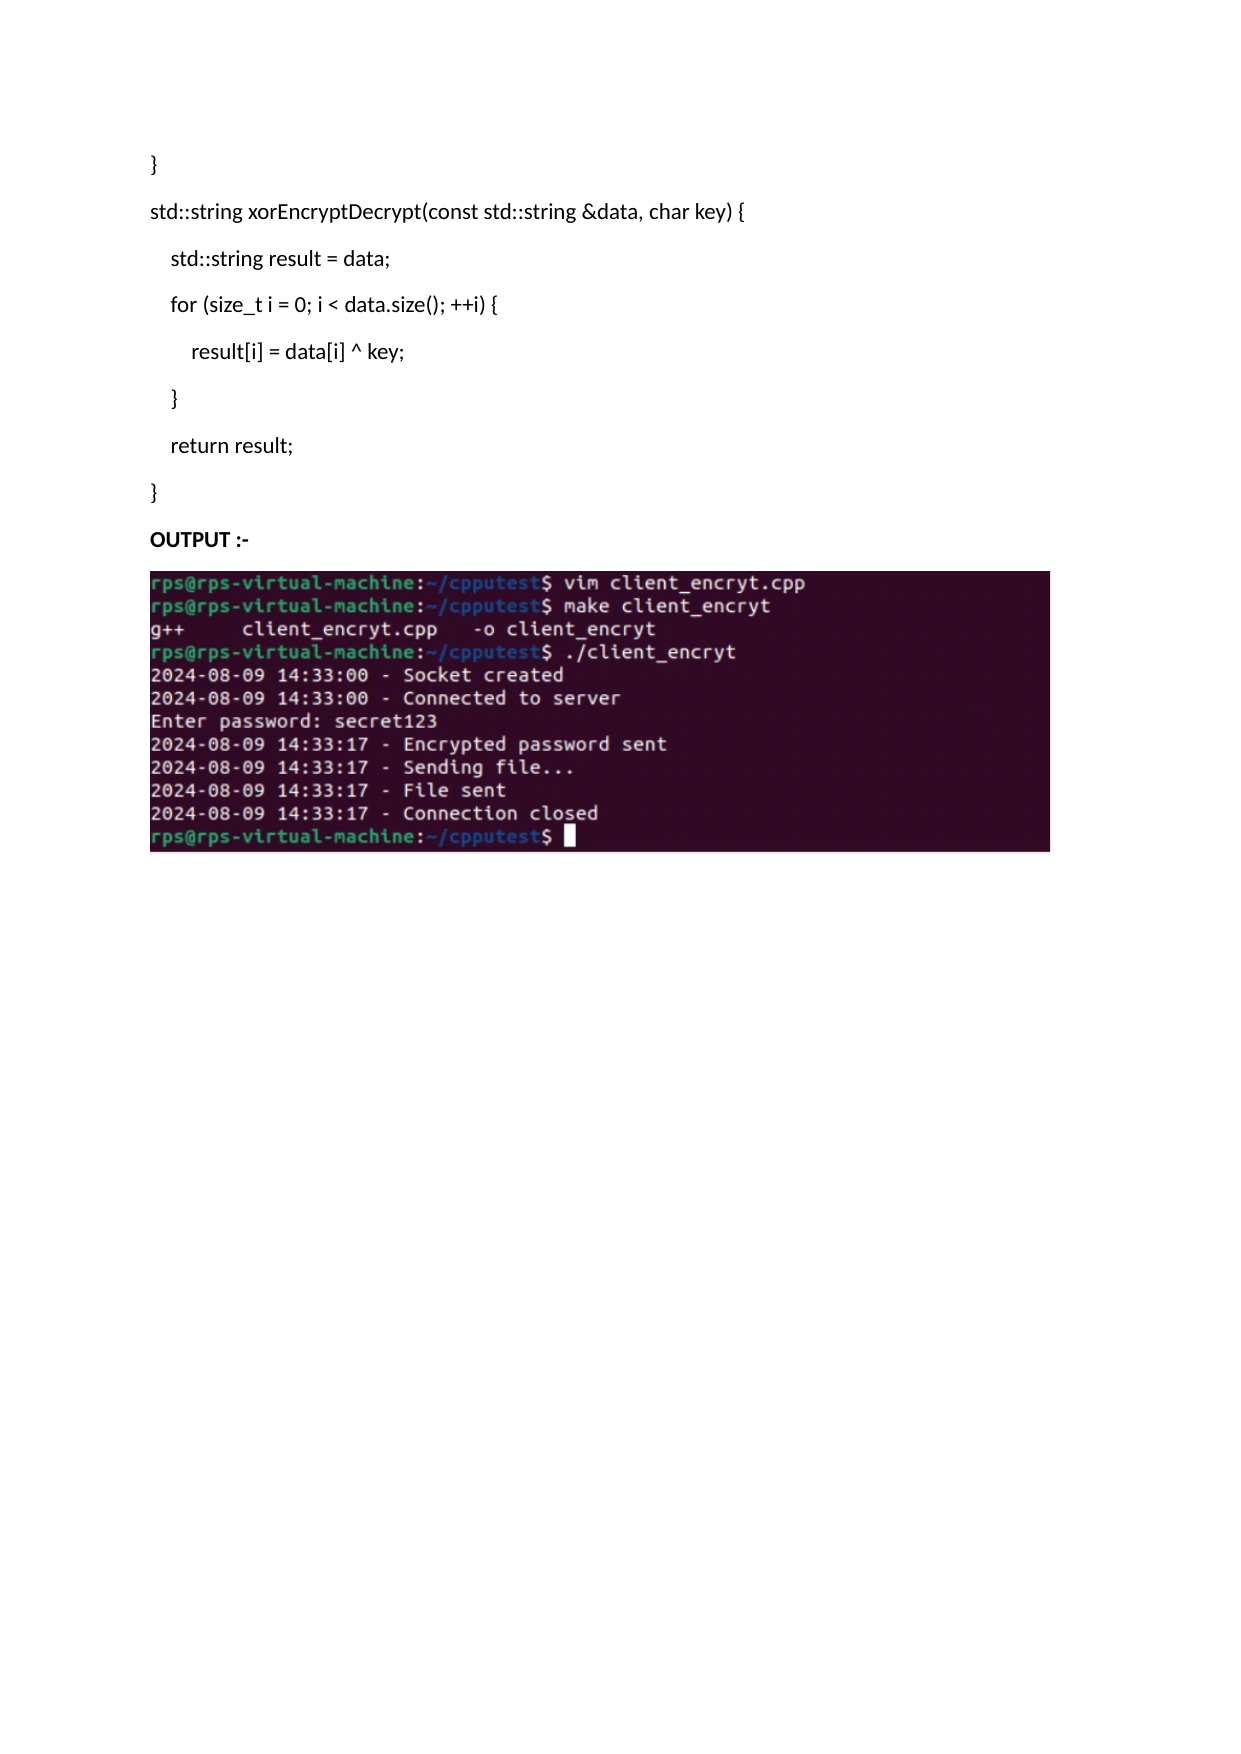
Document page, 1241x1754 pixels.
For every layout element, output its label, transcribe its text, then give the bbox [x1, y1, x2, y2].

text } [150, 384, 1090, 412]
text std::string xorEncryptDecrypt(const std::string &data, char key) { [150, 197, 1090, 225]
text return result; [150, 431, 1090, 459]
text result[i] = data[i] ^ key; [150, 337, 1090, 366]
text } [150, 150, 1090, 178]
text std::string result = data; [150, 244, 1090, 272]
text } [150, 478, 1090, 506]
picture [150, 571, 1050, 855]
text OUTPUT :- [150, 525, 1090, 553]
text for (size_t i = 0; i < data.size(); ++i) { [150, 291, 1090, 319]
